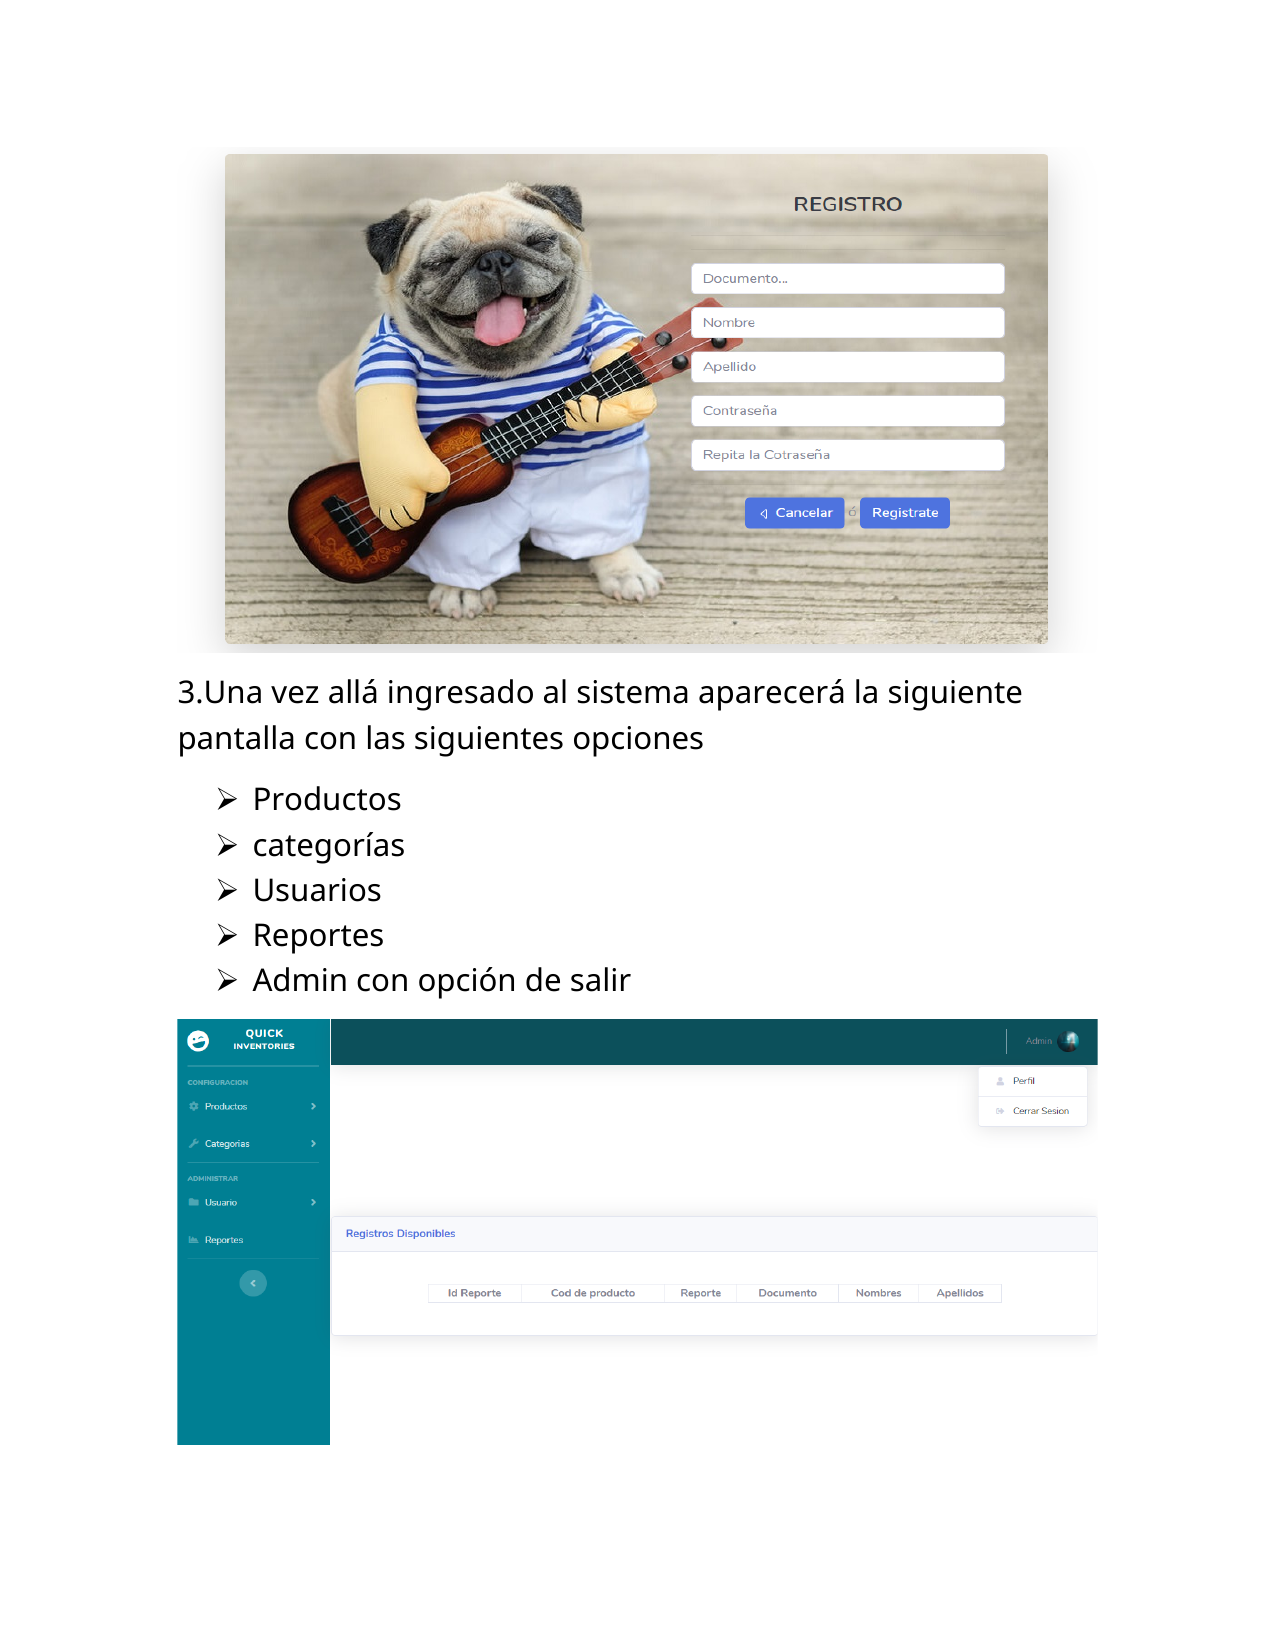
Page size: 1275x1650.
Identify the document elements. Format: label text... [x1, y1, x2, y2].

picture [177, 147, 1098, 653]
picture [177, 1019, 1098, 1445]
list Usuarios [215, 868, 1098, 910]
list Productos [215, 777, 1098, 820]
list categorías [215, 822, 1098, 865]
list Admin con opción de salir [215, 958, 1098, 1000]
text 3.Una vez allá ingresado al sistema aparecerá la siguiente pantalla con las siguientes opciones [177, 671, 1098, 758]
list Reportes [215, 913, 1098, 955]
